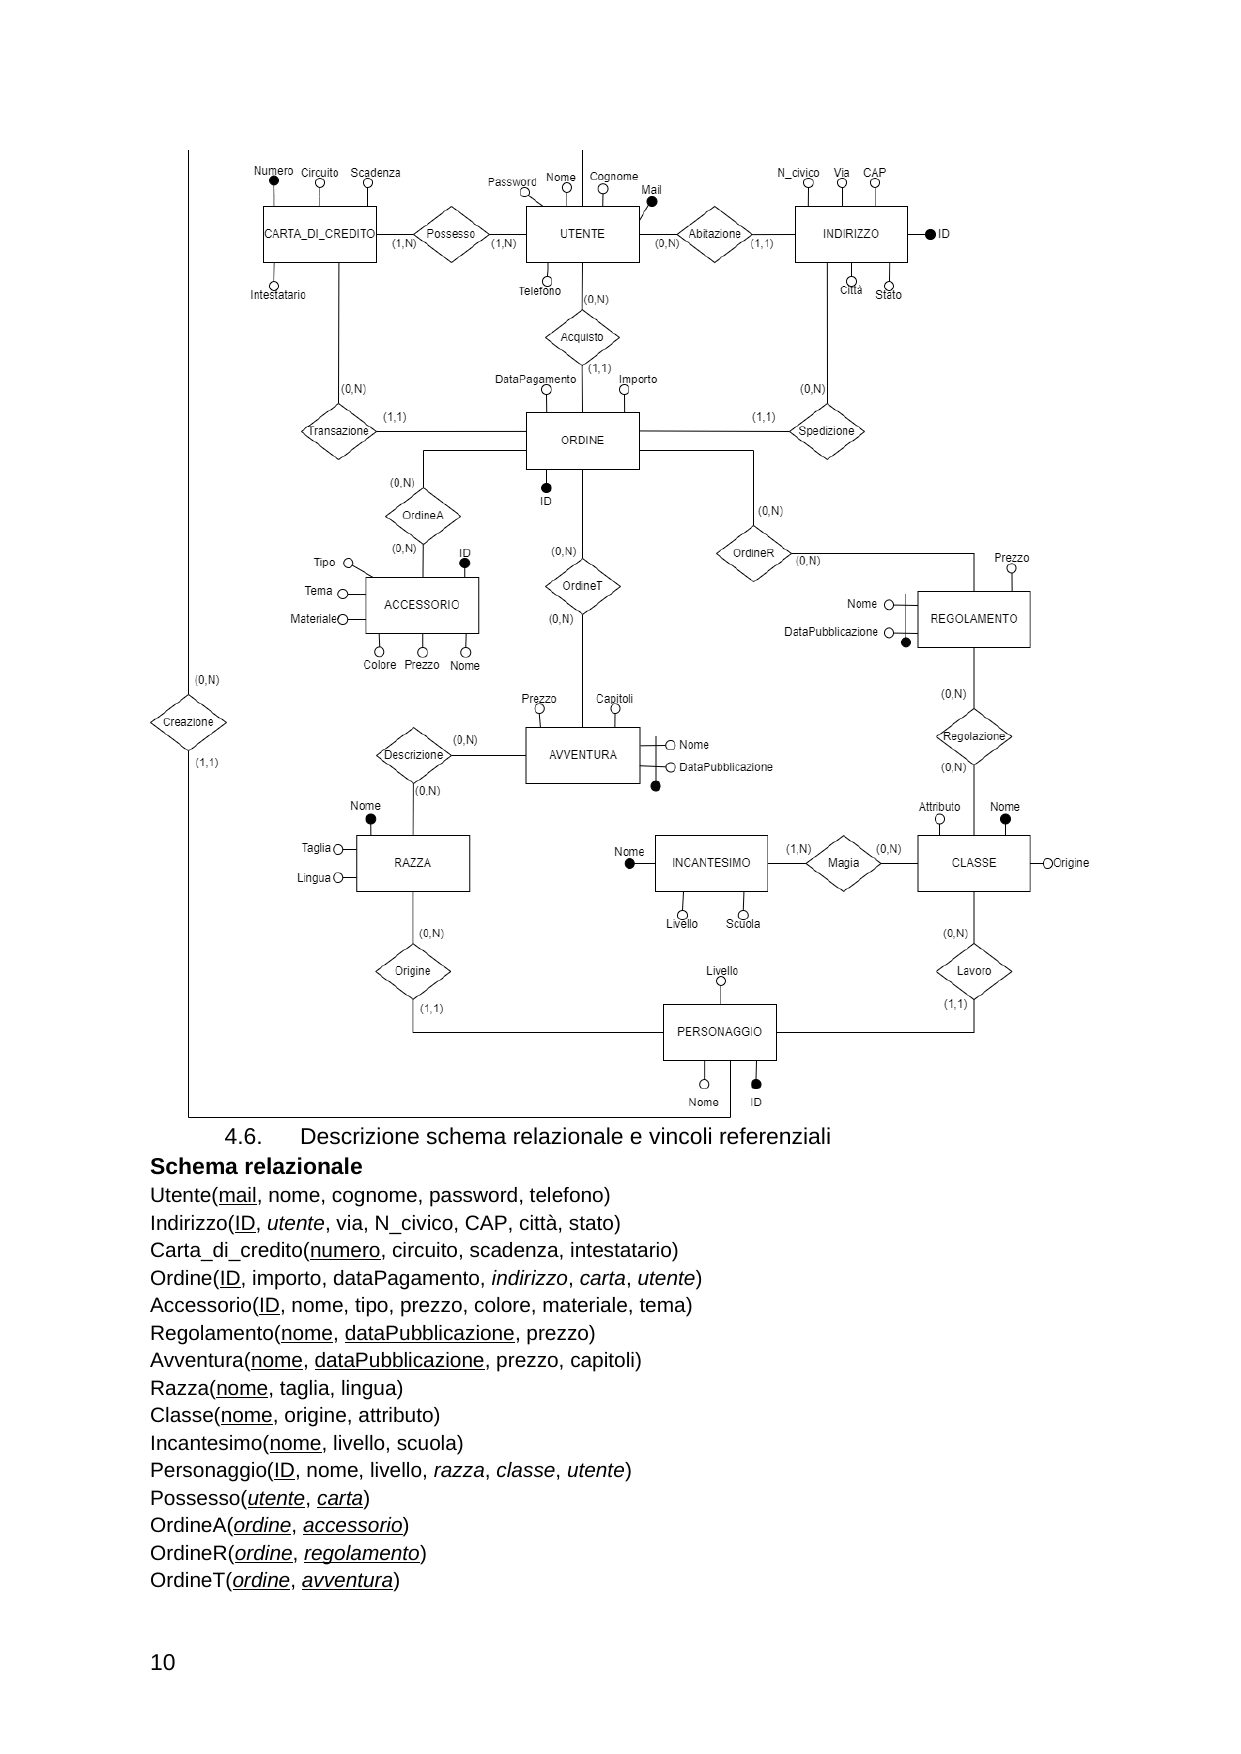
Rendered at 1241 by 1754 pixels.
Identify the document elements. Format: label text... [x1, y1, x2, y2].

text Possesso(utente, carta) [150, 1486, 1090, 1509]
text Classe(nome, origine, attributo) [150, 1403, 1090, 1427]
text Accessorio(ID, nome, tipo, prezzo, colore, materiale, tema) [150, 1293, 1090, 1317]
picture [150, 150, 1091, 1119]
text OrdineT(ordine, avventura) [150, 1568, 1090, 1592]
text OrdineR(ordine, regolamento) [150, 1541, 1090, 1564]
text Incantesimo(nome, livello, scuola) [150, 1431, 1090, 1454]
text Utente(mail, nome, cognome, password, telefono) [150, 1183, 1090, 1207]
list Descrizione schema relazionale e vincoli referenziali [262, 1123, 1090, 1149]
text Schema relazionale [150, 1153, 1090, 1179]
text Avventura(nome, dataPubblicazione, prezzo, capitoli) [150, 1348, 1090, 1372]
text Razza(nome, taglia, lingua) [150, 1376, 1090, 1399]
text Indirizzo(ID, utente, via, N_civico, CAP, città, stato) [150, 1211, 1090, 1234]
text Regolamento(nome, dataPubblicazione, prezzo) [150, 1321, 1090, 1344]
text Carta_di_credito(numero, circuito, scadenza, intestatario) [150, 1238, 1090, 1262]
text OrdineA(ordine, accessorio) [150, 1513, 1090, 1537]
text Ordine(ID, importo, dataPagamento, indirizzo, carta, utente) [150, 1266, 1090, 1289]
text Personaggio(ID, nome, livello, razza, classe, utente) [150, 1458, 1090, 1482]
